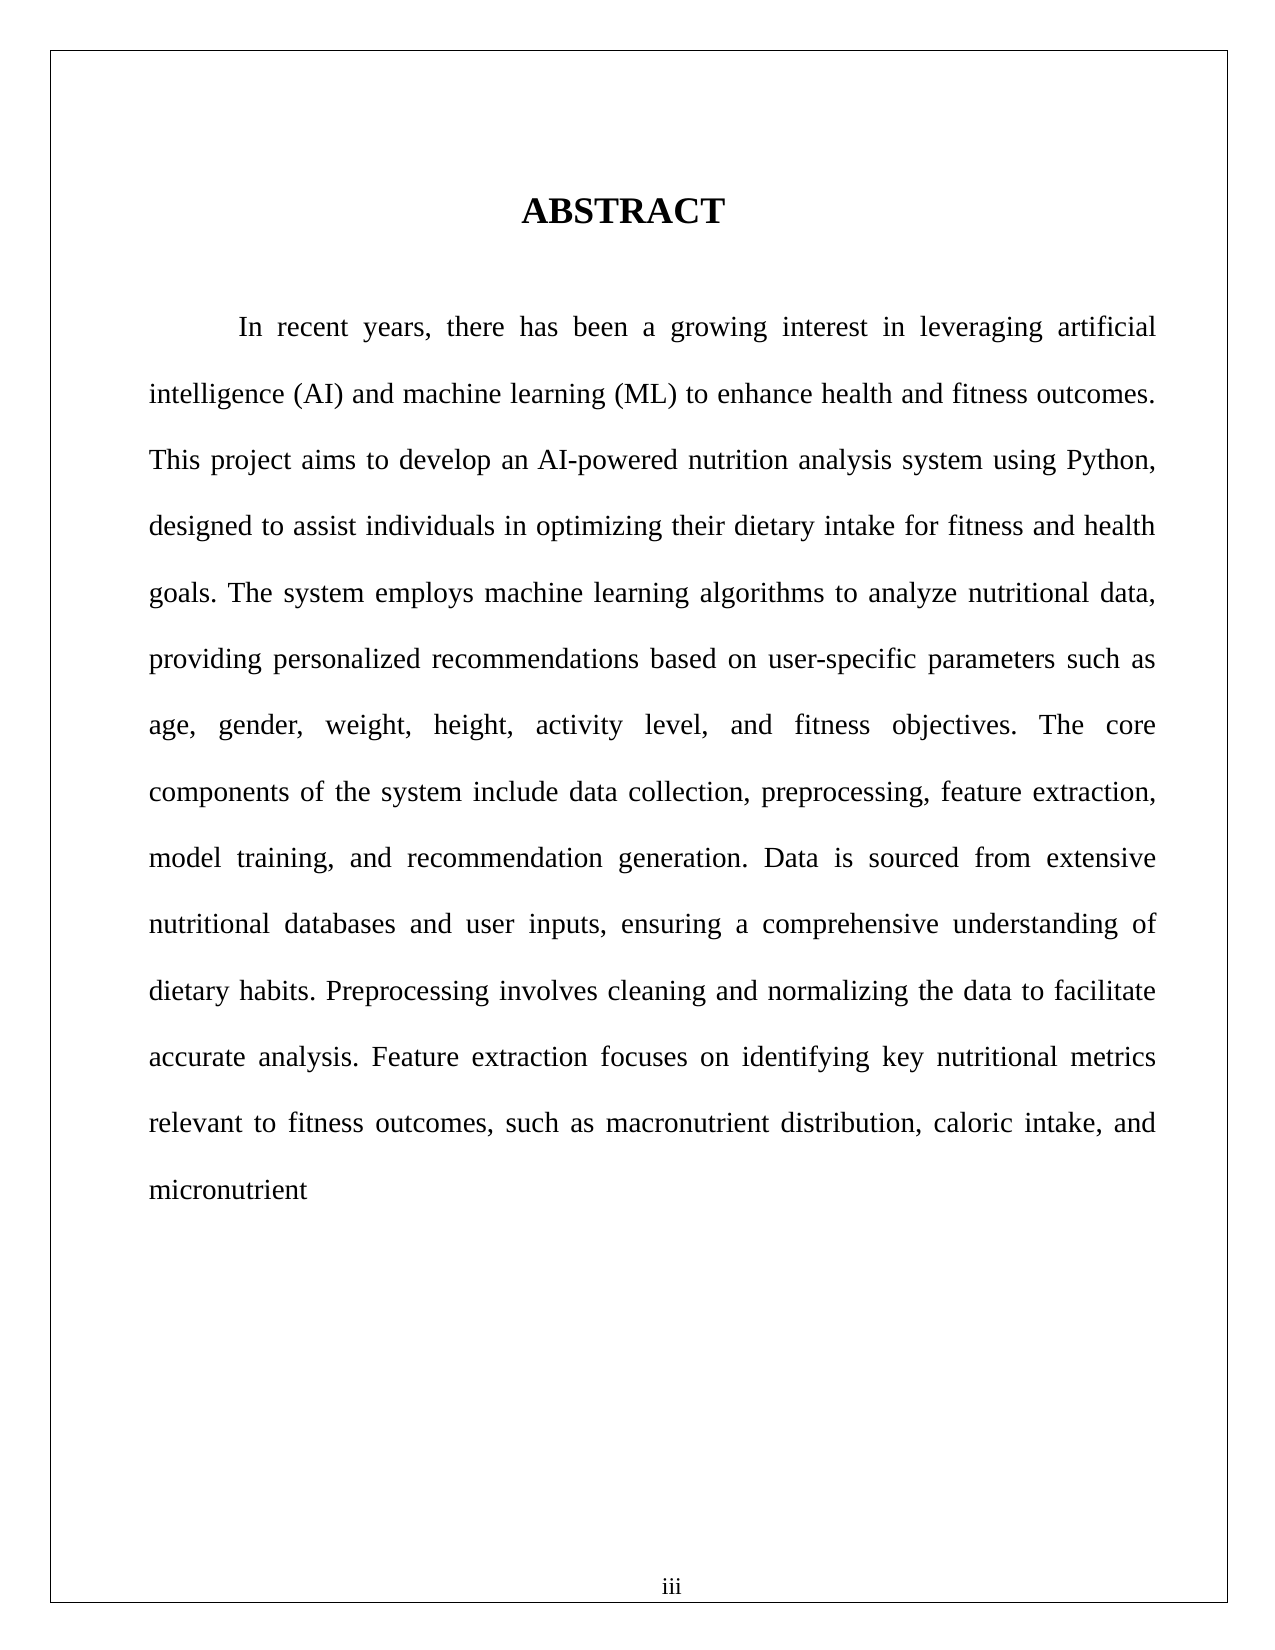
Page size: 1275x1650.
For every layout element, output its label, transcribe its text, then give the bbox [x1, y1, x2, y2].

text In recent years, there has been a growing interest in leveraging artificial intelligence (AI) and machine learning (ML) to enhance health and fitness outcomes. This project aims to develop an AI-powered nutrition analysis system using Python, designed to assist individuals in optimizing their dietary intake for fitness and health goals. The system employs machine learning algorithms to analyze nutritional data, providing personalized recommendations based on user-specific parameters such as age, gender, weight, height, activity level, and fitness objectives. The core components of the system include data collection, preprocessing, feature extraction, model training, and recommendation generation. Data is sourced from extensive nutritional databases and user inputs, ensuring a comprehensive understanding of dietary habits. Preprocessing involves cleaning and normalizing the data to facilitate accurate analysis. Feature extraction focuses on identifying key nutritional metrics relevant to fitness outcomes, such as macronutrient distribution, caloric intake, and micronutrient [148, 309, 1157, 1206]
subtitle ABSTRACT [137, 188, 1109, 231]
